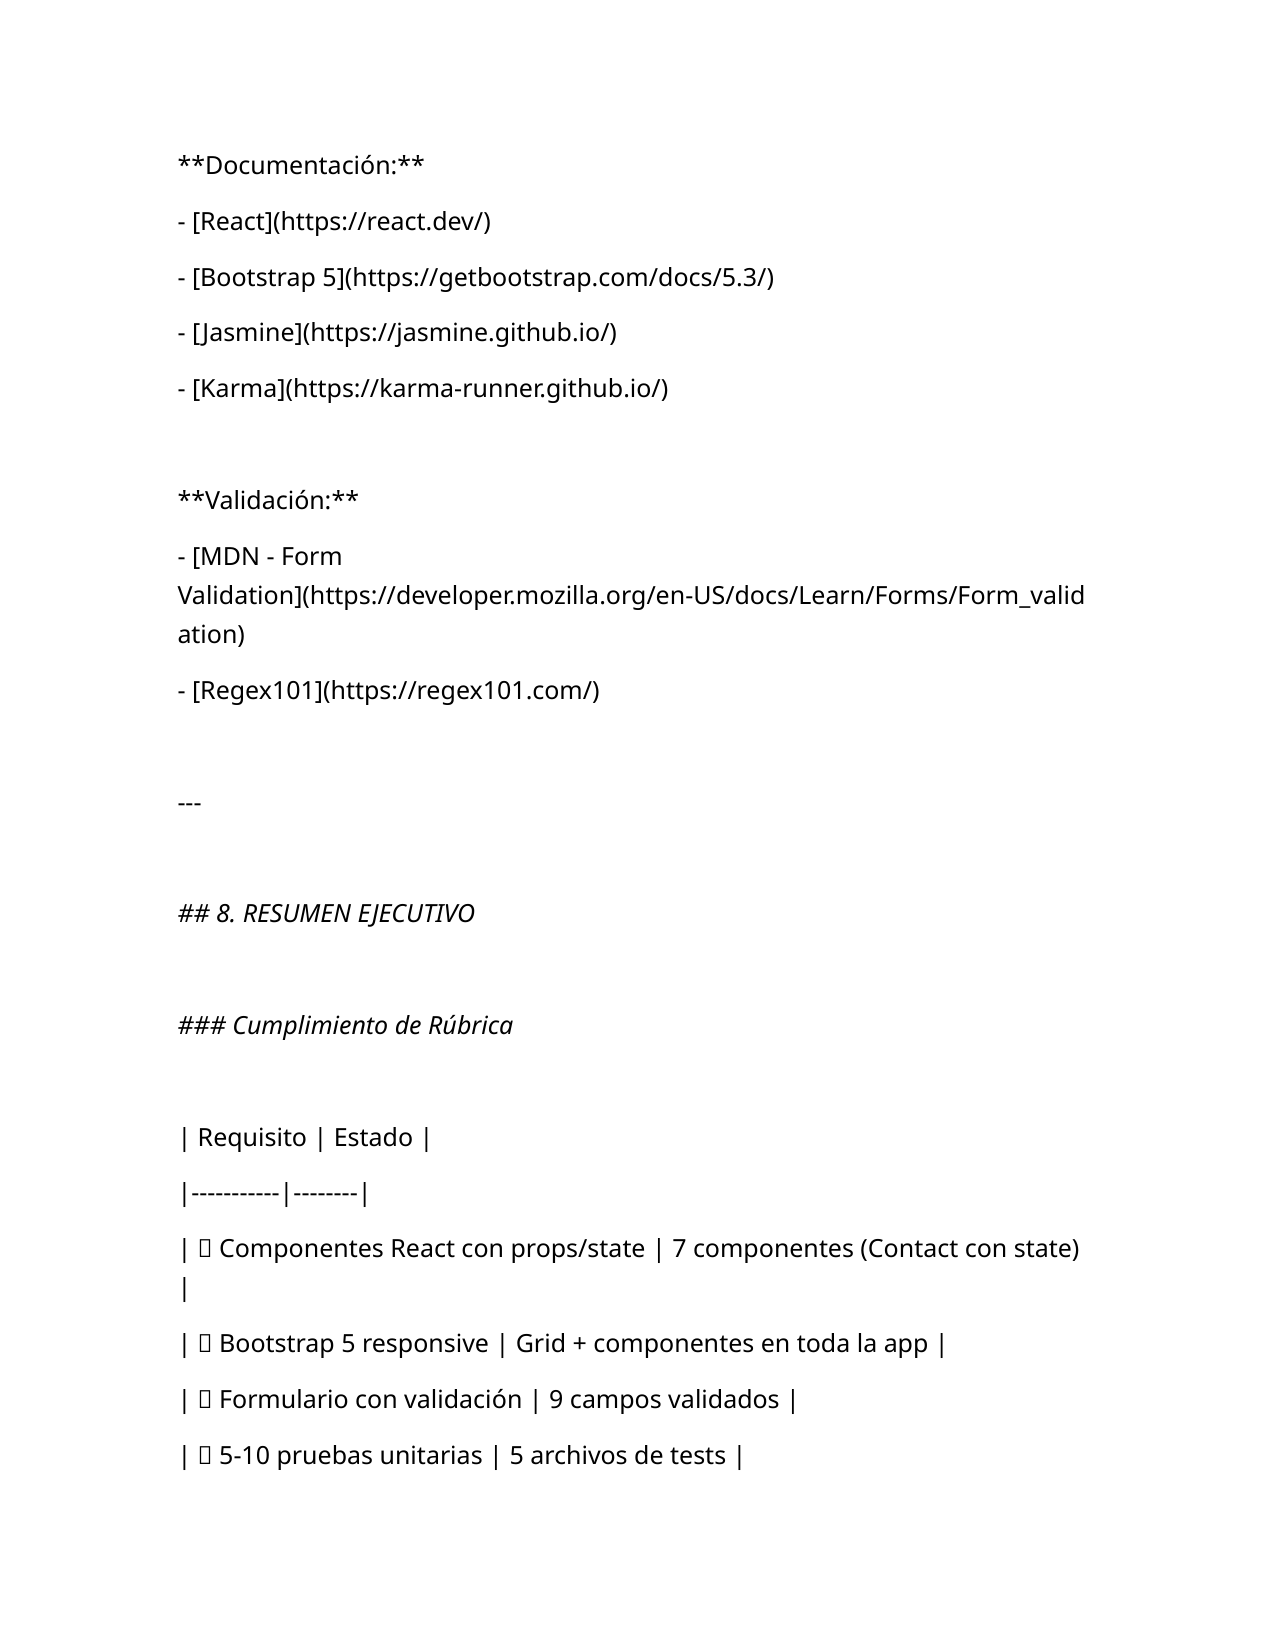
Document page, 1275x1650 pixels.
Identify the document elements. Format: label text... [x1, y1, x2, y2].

text **Validación:** [177, 483, 1098, 517]
text - [Regex101](https://regex101.com/) [177, 673, 1098, 707]
text - [Bootstrap 5](https://getbootstrap.com/docs/5.3/) [177, 259, 1098, 293]
text | ✅ Formulario con validación | 9 campos validados | [177, 1382, 1098, 1416]
text ## 8. RESUMEN EJECUTIVO [177, 896, 1098, 930]
text - [React](https://react.dev/) [177, 203, 1098, 237]
text --- [177, 784, 1098, 818]
text - [Karma](https://karma-runner.github.io/) [177, 371, 1098, 405]
text | Requisito | Estado | [177, 1119, 1098, 1153]
text | ✅ Componentes React con props/state | 7 componentes (Contact con state) | [177, 1231, 1098, 1304]
text | ✅ 5-10 pruebas unitarias | 5 archivos de tests | [177, 1438, 1098, 1472]
text ### Cumplimiento de Rúbrica [177, 1008, 1098, 1042]
text |-----------|--------| [177, 1175, 1098, 1209]
text **Documentación:** [177, 148, 1098, 182]
text - [MDN - Form Validation](https://developer.mozilla.org/en-US/docs/Learn/Forms/Form_validation) [177, 538, 1098, 651]
text - [Jasmine](https://jasmine.github.io/) [177, 315, 1098, 349]
text | ✅ Bootstrap 5 responsive | Grid + componentes en toda la app | [177, 1326, 1098, 1360]
